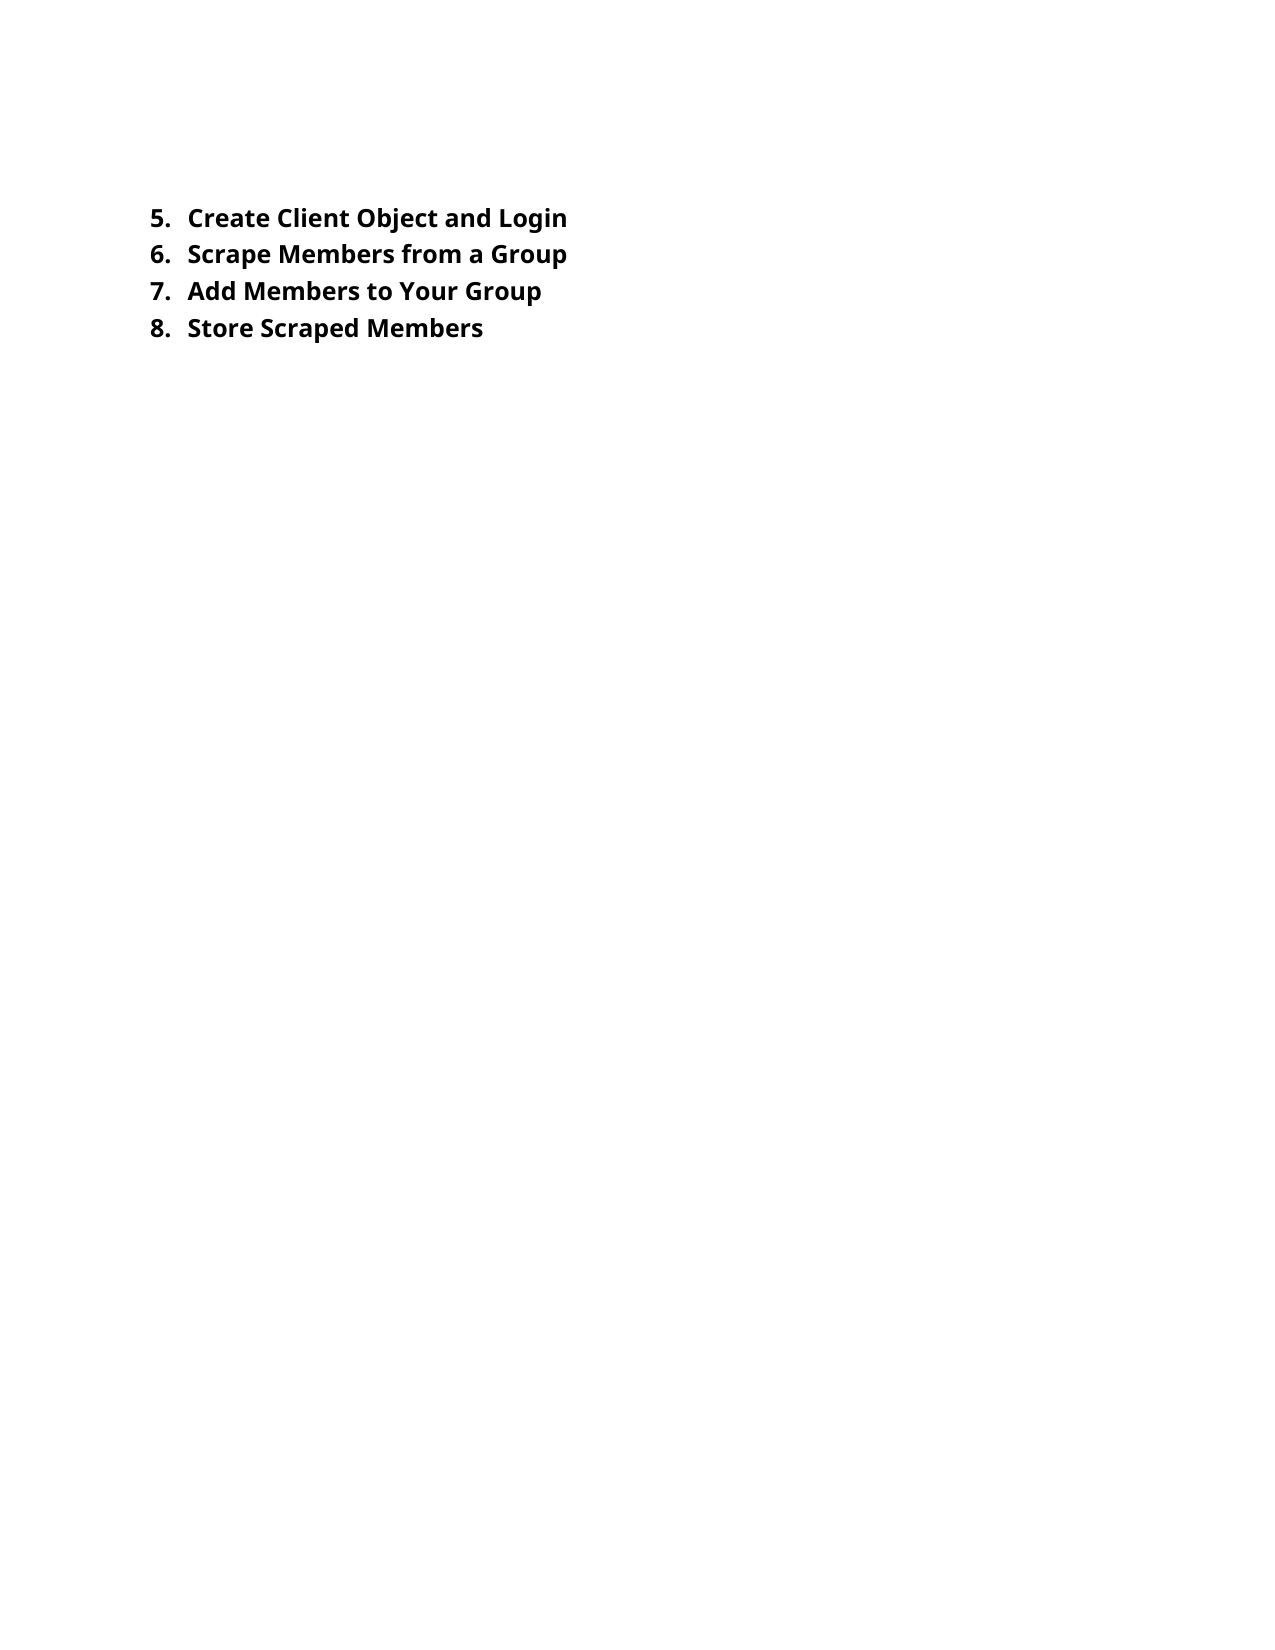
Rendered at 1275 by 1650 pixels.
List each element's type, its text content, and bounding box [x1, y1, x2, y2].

list Add Members to Your Group [150, 274, 1125, 308]
list Store Scraped Members [150, 311, 1125, 345]
list Create Client Object and Login [150, 200, 1125, 234]
list Scrape Members from a Group [150, 237, 1125, 271]
